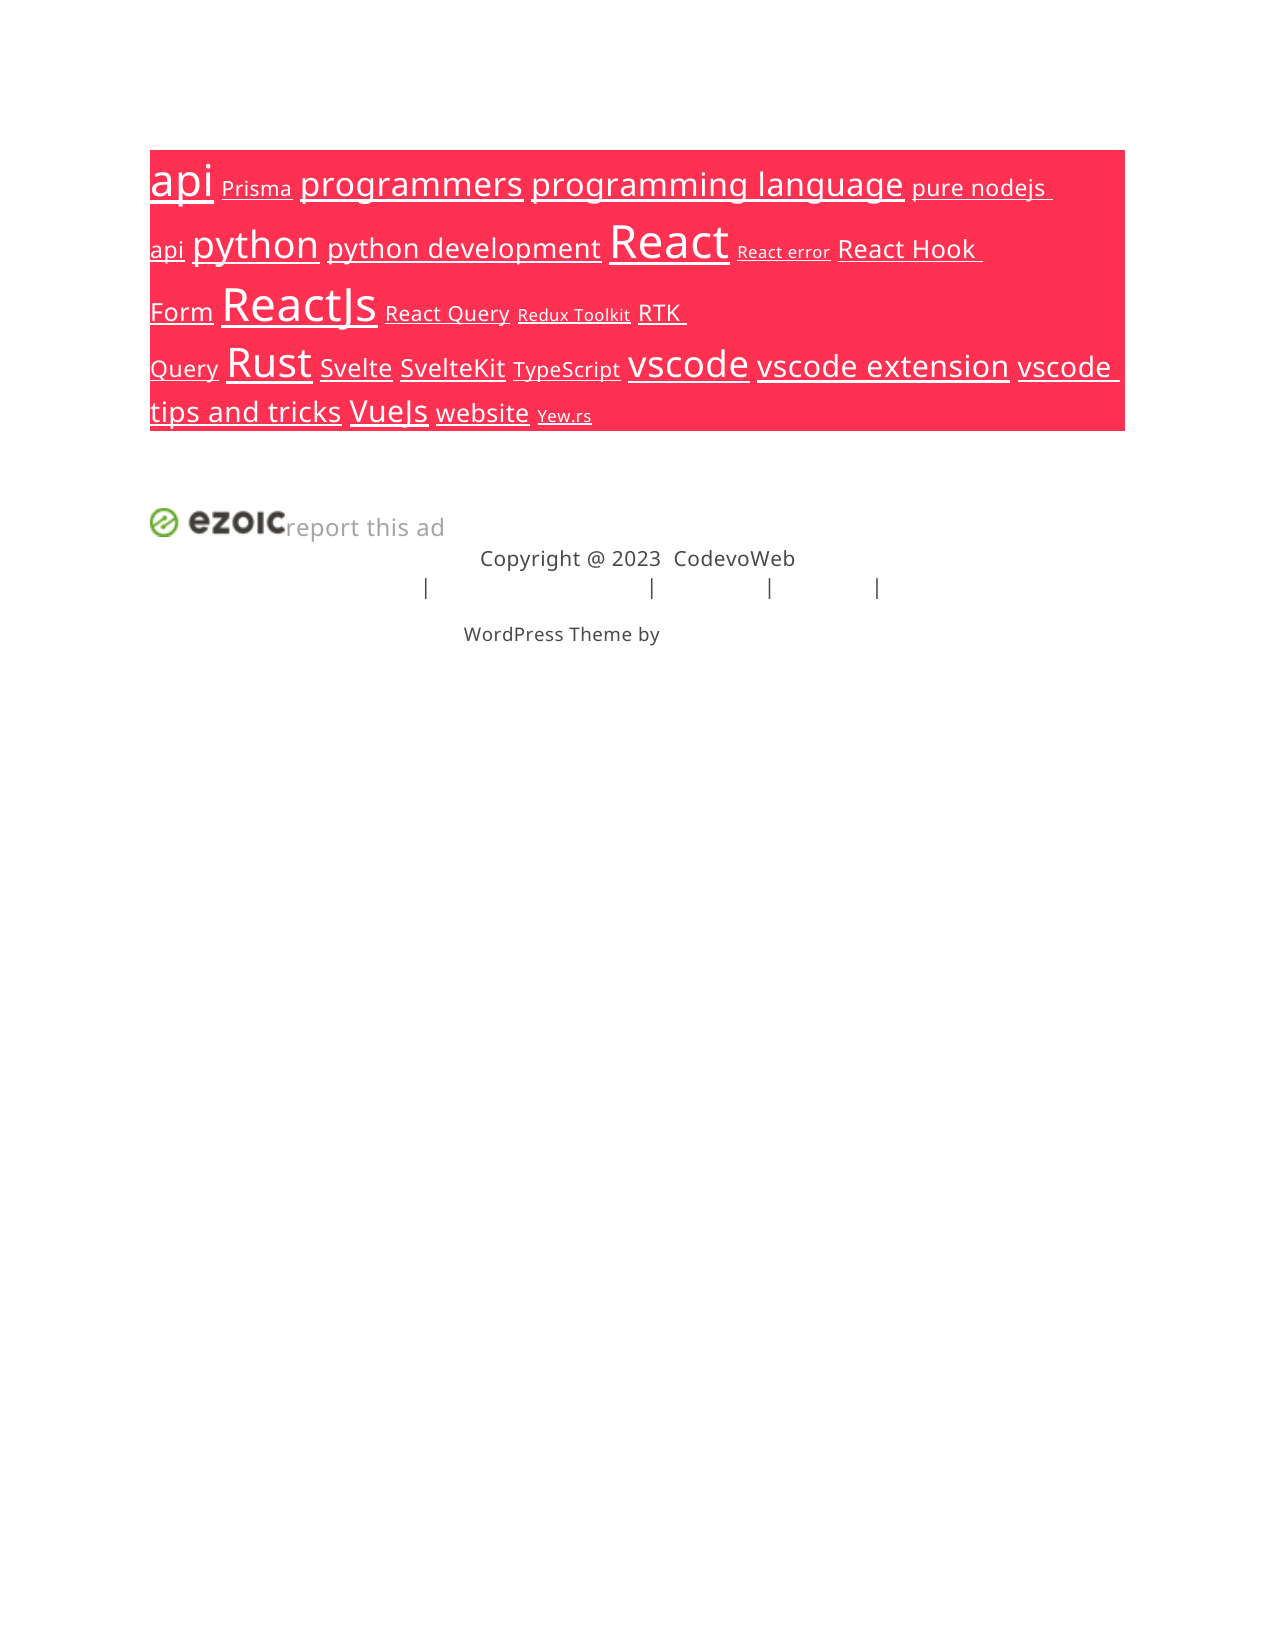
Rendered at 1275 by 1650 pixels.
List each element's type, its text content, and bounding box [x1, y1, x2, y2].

text Copyright @ 2023 CodevoWeb [150, 544, 1125, 572]
text report this ad [150, 509, 1125, 544]
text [150, 150, 1125, 431]
text Privacy Policy | Terms & Conditions | About Us | Sitemap | Contact Us [150, 572, 1125, 601]
picture [150, 508, 286, 537]
text WordPress Theme by EstudioPatagon [150, 621, 1125, 647]
